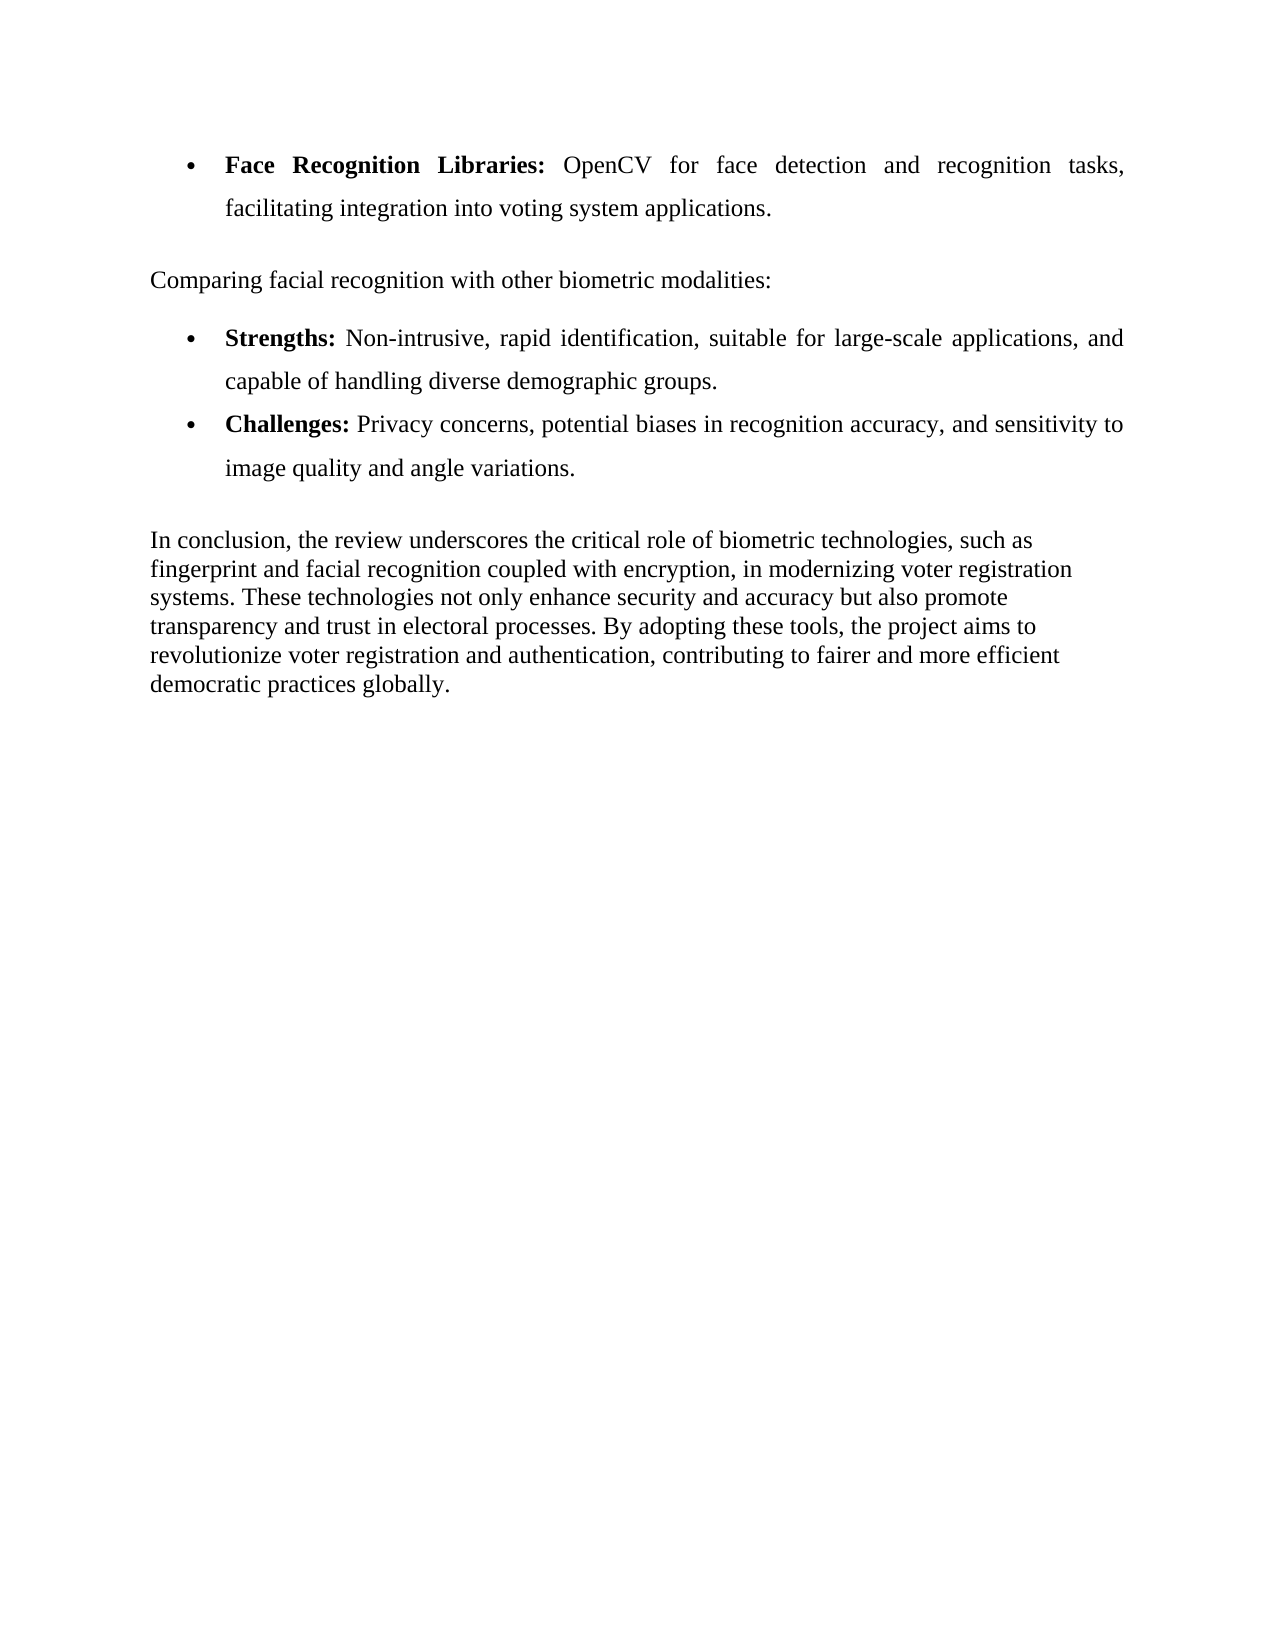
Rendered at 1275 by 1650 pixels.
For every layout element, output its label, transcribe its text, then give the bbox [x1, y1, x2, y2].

text In conclusion, the review underscores the critical role of biometric technologies, such as fingerprint and facial recognition coupled with encryption, in modernizing voter registration systems. These technologies not only enhance security and accuracy but also promote transparency and trust in electoral processes. By adopting these tools, the project aims to revolutionize voter registration and authentication, contributing to fairer and more efficient democratic practices globally. [150, 525, 1125, 697]
list Strengths: Non-intrusive, rapid identification, suitable for large-scale applications, and capable of handling diverse demographic groups. [187, 323, 1125, 395]
list Face Recognition Libraries: OpenCV for face detection and recognition tasks, facilitating integration into voting system applications. [187, 150, 1125, 222]
list Challenges: Privacy concerns, potential biases in recognition accuracy, and sensitivity to image quality and angle variations. [187, 409, 1125, 481]
text Comparing facial recognition with other biometric modalities: [150, 265, 1125, 294]
